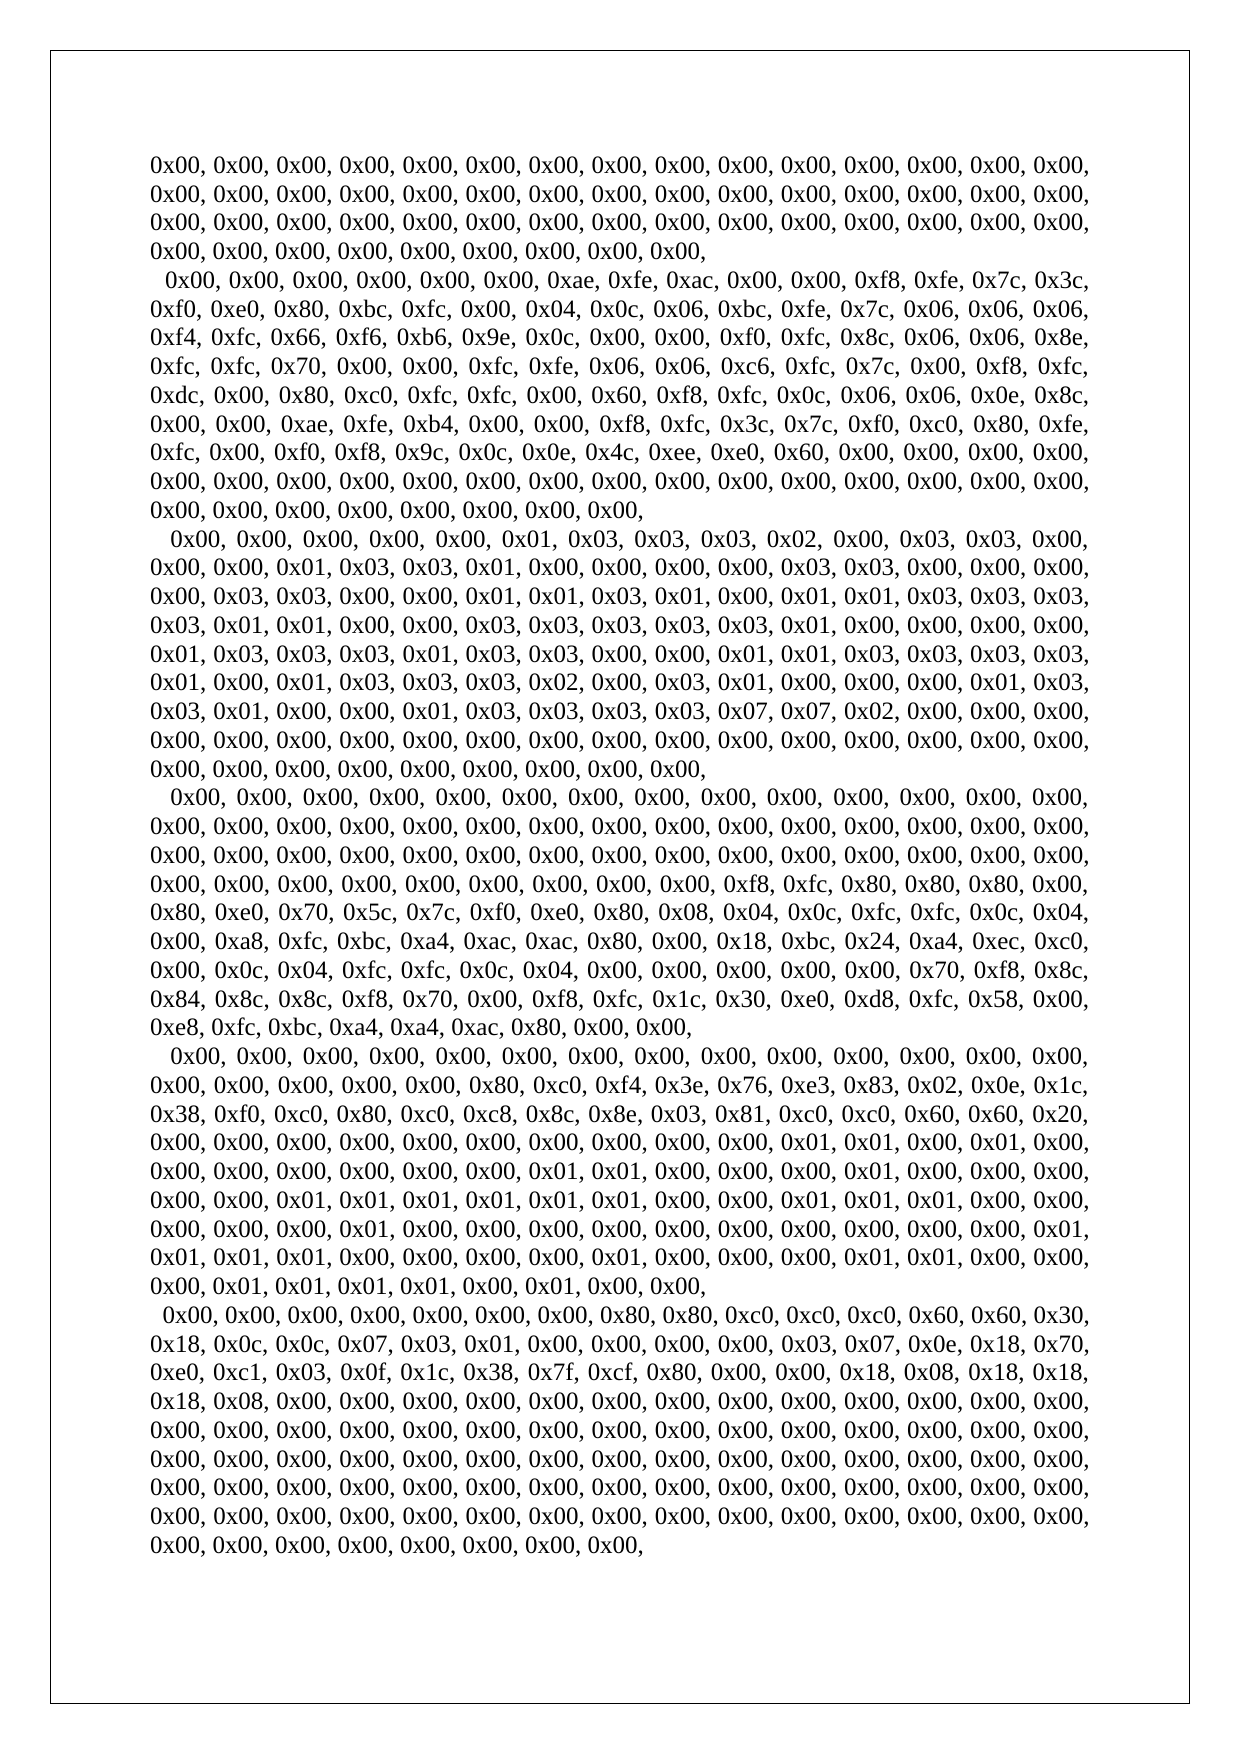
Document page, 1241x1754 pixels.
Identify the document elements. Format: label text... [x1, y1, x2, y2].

text 0x00, 0x00, 0x00, 0x00, 0x00, 0x00, 0x00, 0x80, 0x80, 0xc0, 0xc0, 0xc0, 0x60, 0x60, 0x30, 0x18, 0x0c, 0x0c, 0x07, 0x03, 0x01, 0x00, 0x00, 0x00, 0x00, 0x03, 0x07, 0x0e, 0x18, 0x70, 0xe0, 0xc1, 0x03, 0x0f, 0x1c, 0x38, 0x7f, 0xcf, 0x80, 0x00, 0x00, 0x18, 0x08, 0x18, 0x18, 0x18, 0x08, 0x00, 0x00, 0x00, 0x00, 0x00, 0x00, 0x00, 0x00, 0x00, 0x00, 0x00, 0x00, 0x00, 0x00, 0x00, 0x00, 0x00, 0x00, 0x00, 0x00, 0x00, 0x00, 0x00, 0x00, 0x00, 0x00, 0x00, 0x00, 0x00, 0x00, 0x00, 0x00, 0x00, 0x00, 0x00, 0x00, 0x00, 0x00, 0x00, 0x00, 0x00, 0x00, 0x00, 0x00, 0x00, 0x00, 0x00, 0x00, 0x00, 0x00, 0x00, 0x00, 0x00, 0x00, 0x00, 0x00, 0x00, 0x00, 0x00, 0x00, 0x00, 0x00, 0x00, 0x00, 0x00, 0x00, 0x00, 0x00, 0x00, 0x00, 0x00, 0x00, 0x00, 0x00, 0x00, 0x00, 0x00, 0x00, 0x00, 0x00, 0x00, [150, 1300, 1090, 1559]
text 0x00, 0x00, 0x00, 0x00, 0x00, 0x00, 0xae, 0xfe, 0xac, 0x00, 0x00, 0xf8, 0xfe, 0x7c, 0x3c, 0xf0, 0xe0, 0x80, 0xbc, 0xfc, 0x00, 0x04, 0x0c, 0x06, 0xbc, 0xfe, 0x7c, 0x06, 0x06, 0x06, 0xf4, 0xfc, 0x66, 0xf6, 0xb6, 0x9e, 0x0c, 0x00, 0x00, 0xf0, 0xfc, 0x8c, 0x06, 0x06, 0x8e, 0xfc, 0xfc, 0x70, 0x00, 0x00, 0xfc, 0xfe, 0x06, 0x06, 0xc6, 0xfc, 0x7c, 0x00, 0xf8, 0xfc, 0xdc, 0x00, 0x80, 0xc0, 0xfc, 0xfc, 0x00, 0x60, 0xf8, 0xfc, 0x0c, 0x06, 0x06, 0x0e, 0x8c, 0x00, 0x00, 0xae, 0xfe, 0xb4, 0x00, 0x00, 0xf8, 0xfc, 0x3c, 0x7c, 0xf0, 0xc0, 0x80, 0xfe, 0xfc, 0x00, 0xf0, 0xf8, 0x9c, 0x0c, 0x0e, 0x4c, 0xee, 0xe0, 0x60, 0x00, 0x00, 0x00, 0x00, 0x00, 0x00, 0x00, 0x00, 0x00, 0x00, 0x00, 0x00, 0x00, 0x00, 0x00, 0x00, 0x00, 0x00, 0x00, 0x00, 0x00, 0x00, 0x00, 0x00, 0x00, 0x00, 0x00, [150, 265, 1090, 524]
text 0x00, 0x00, 0x00, 0x00, 0x00, 0x00, 0x00, 0x00, 0x00, 0x00, 0x00, 0x00, 0x00, 0x00, 0x00, 0x00, 0x00, 0x00, 0x00, 0x00, 0x00, 0x00, 0x00, 0x00, 0x00, 0x00, 0x00, 0x00, 0x00, 0x00, 0x00, 0x00, 0x00, 0x00, 0x00, 0x00, 0x00, 0x00, 0x00, 0x00, 0x00, 0x00, 0x00, 0x00, 0x00, 0x00, 0x00, 0x00, 0x00, 0x00, 0x00, 0x00, 0x00, 0xf8, 0xfc, 0x80, 0x80, 0x80, 0x00, 0x80, 0xe0, 0x70, 0x5c, 0x7c, 0xf0, 0xe0, 0x80, 0x08, 0x04, 0x0c, 0xfc, 0xfc, 0x0c, 0x04, 0x00, 0xa8, 0xfc, 0xbc, 0xa4, 0xac, 0xac, 0x80, 0x00, 0x18, 0xbc, 0x24, 0xa4, 0xec, 0xc0, 0x00, 0x0c, 0x04, 0xfc, 0xfc, 0x0c, 0x04, 0x00, 0x00, 0x00, 0x00, 0x00, 0x70, 0xf8, 0x8c, 0x84, 0x8c, 0x8c, 0xf8, 0x70, 0x00, 0xf8, 0xfc, 0x1c, 0x30, 0xe0, 0xd8, 0xfc, 0x58, 0x00, 0xe8, 0xfc, 0xbc, 0xa4, 0xa4, 0xac, 0x80, 0x00, 0x00, [150, 782, 1090, 1041]
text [150, 150, 1090, 265]
text 0x00, 0x00, 0x00, 0x00, 0x00, 0x01, 0x03, 0x03, 0x03, 0x02, 0x00, 0x03, 0x03, 0x00, 0x00, 0x00, 0x01, 0x03, 0x03, 0x01, 0x00, 0x00, 0x00, 0x00, 0x03, 0x03, 0x00, 0x00, 0x00, 0x00, 0x03, 0x03, 0x00, 0x00, 0x01, 0x01, 0x03, 0x01, 0x00, 0x01, 0x01, 0x03, 0x03, 0x03, 0x03, 0x01, 0x01, 0x00, 0x00, 0x03, 0x03, 0x03, 0x03, 0x03, 0x01, 0x00, 0x00, 0x00, 0x00, 0x01, 0x03, 0x03, 0x03, 0x01, 0x03, 0x03, 0x00, 0x00, 0x01, 0x01, 0x03, 0x03, 0x03, 0x03, 0x01, 0x00, 0x01, 0x03, 0x03, 0x03, 0x02, 0x00, 0x03, 0x01, 0x00, 0x00, 0x00, 0x01, 0x03, 0x03, 0x01, 0x00, 0x00, 0x01, 0x03, 0x03, 0x03, 0x03, 0x07, 0x07, 0x02, 0x00, 0x00, 0x00, 0x00, 0x00, 0x00, 0x00, 0x00, 0x00, 0x00, 0x00, 0x00, 0x00, 0x00, 0x00, 0x00, 0x00, 0x00, 0x00, 0x00, 0x00, 0x00, 0x00, 0x00, 0x00, 0x00, 0x00, [150, 524, 1090, 782]
text 0x00, 0x00, 0x00, 0x00, 0x00, 0x00, 0x00, 0x00, 0x00, 0x00, 0x00, 0x00, 0x00, 0x00, 0x00, 0x00, 0x00, 0x00, 0x00, 0x80, 0xc0, 0xf4, 0x3e, 0x76, 0xe3, 0x83, 0x02, 0x0e, 0x1c, 0x38, 0xf0, 0xc0, 0x80, 0xc0, 0xc8, 0x8c, 0x8e, 0x03, 0x81, 0xc0, 0xc0, 0x60, 0x60, 0x20, 0x00, 0x00, 0x00, 0x00, 0x00, 0x00, 0x00, 0x00, 0x00, 0x00, 0x01, 0x01, 0x00, 0x01, 0x00, 0x00, 0x00, 0x00, 0x00, 0x00, 0x00, 0x01, 0x01, 0x00, 0x00, 0x00, 0x01, 0x00, 0x00, 0x00, 0x00, 0x00, 0x01, 0x01, 0x01, 0x01, 0x01, 0x01, 0x00, 0x00, 0x01, 0x01, 0x01, 0x00, 0x00, 0x00, 0x00, 0x00, 0x01, 0x00, 0x00, 0x00, 0x00, 0x00, 0x00, 0x00, 0x00, 0x00, 0x00, 0x01, 0x01, 0x01, 0x01, 0x00, 0x00, 0x00, 0x00, 0x01, 0x00, 0x00, 0x00, 0x01, 0x01, 0x00, 0x00, 0x00, 0x01, 0x01, 0x01, 0x01, 0x00, 0x01, 0x00, 0x00, [150, 1041, 1090, 1300]
